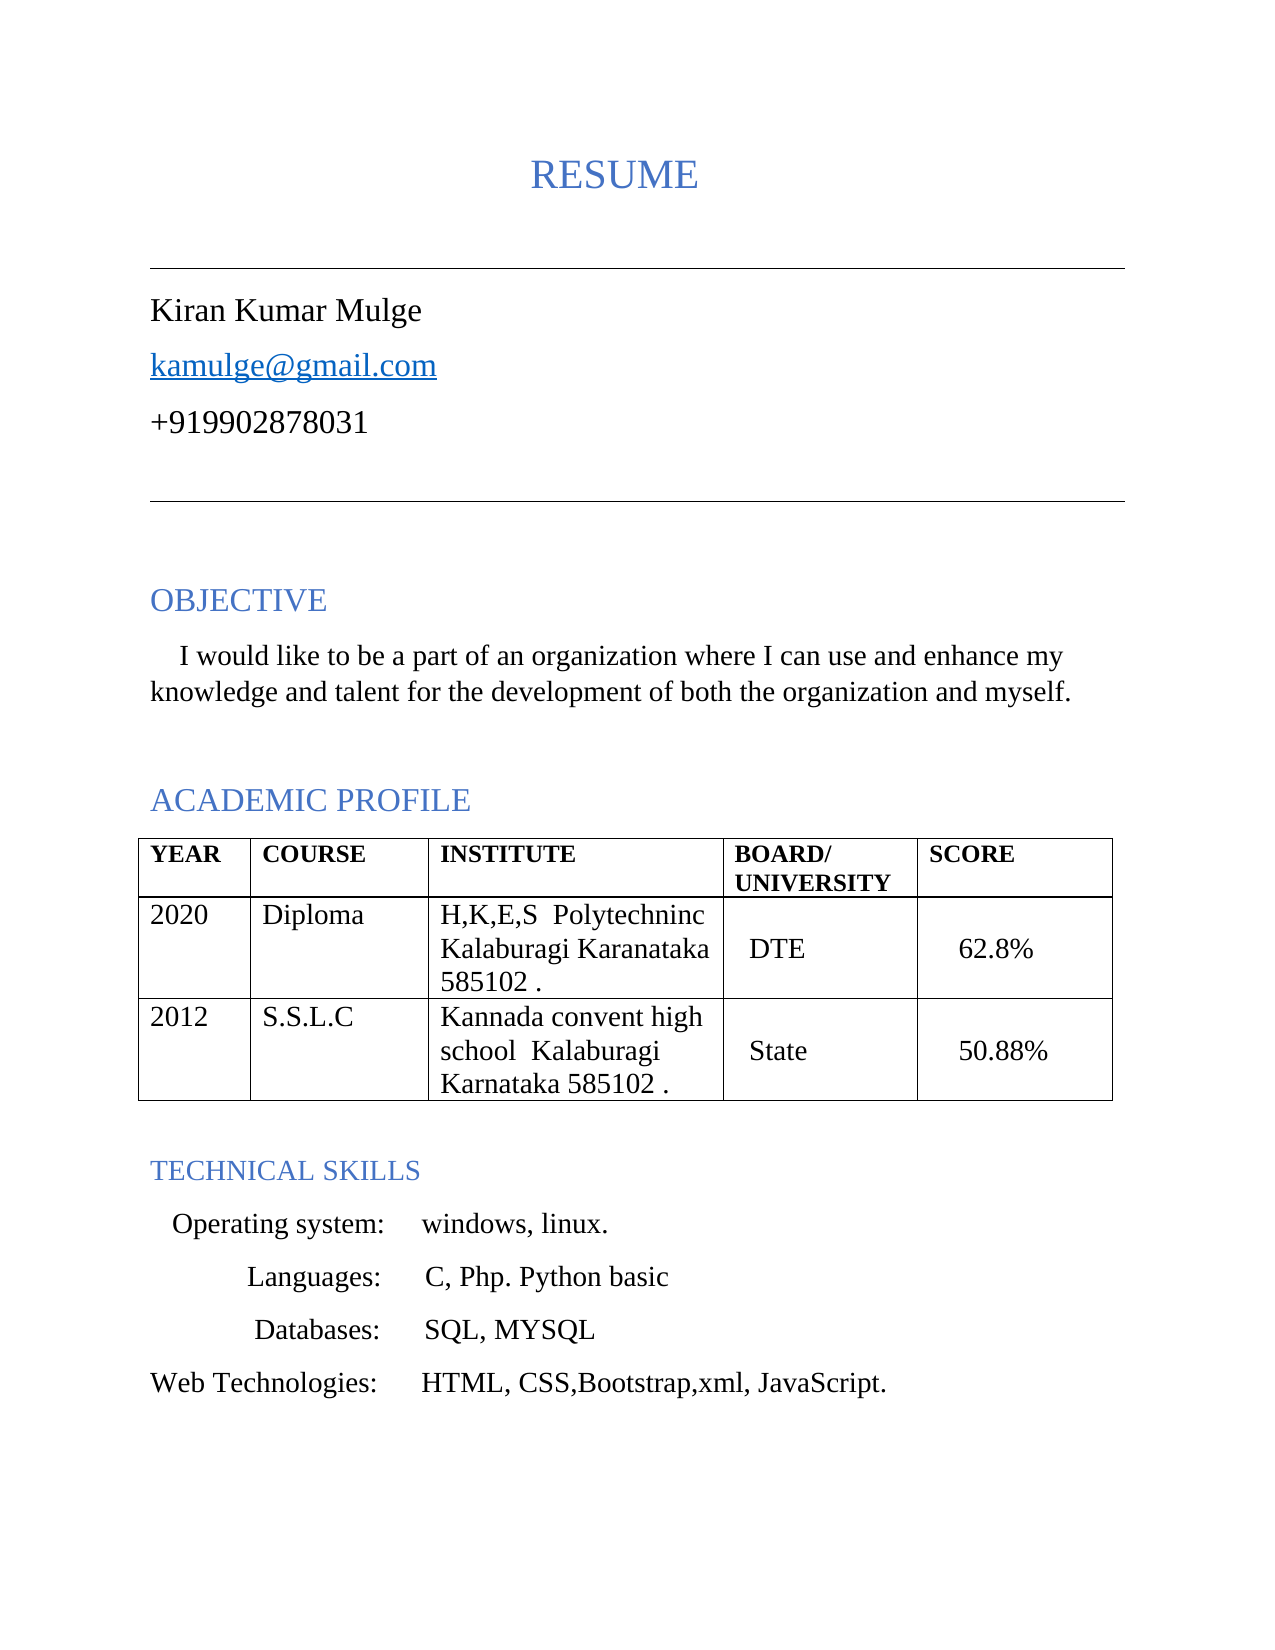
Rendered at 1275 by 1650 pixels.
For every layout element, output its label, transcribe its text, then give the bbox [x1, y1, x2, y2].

table_cell 2020 [139, 898, 250, 998]
table_cell 62.8% [918, 898, 1112, 998]
text OBJECTIVE [150, 580, 1125, 618]
table_header YEAR [139, 839, 250, 896]
text RESUME [150, 150, 1125, 198]
table_cell Kannada convent high school Kalaburagi Karnataka 585102 . [429, 999, 723, 1100]
table_cell 50.88% [918, 999, 1112, 1100]
text ACADEMIC PROFILE [150, 780, 1125, 818]
table_header SCORE [918, 839, 1112, 896]
text I would like to be a part of an organization where I can use and enhance my knowledge and talent for the development of both the organization and myself. [150, 638, 1125, 708]
table_header BOARD/ UNIVERSITY [724, 839, 917, 896]
text +919902878031 [150, 403, 1125, 441]
text Kiran Kumar Mulge [150, 290, 1125, 328]
table_cell H,K,E,S Polytechninc Kalaburagi Karanataka 585102 . [429, 898, 723, 998]
table_header COURSE [251, 839, 428, 896]
table_cell 2012 [139, 999, 250, 1100]
text Databases: SQL, MYSQL [150, 1312, 1125, 1346]
table_cell S.S.L.C [251, 999, 428, 1100]
table_cell DTE [724, 898, 917, 998]
text Operating system: windows, linux. [150, 1206, 1125, 1240]
table_cell State [724, 999, 917, 1100]
text Languages: C, Php. Python basic [150, 1259, 1125, 1293]
table_cell Diploma [251, 898, 428, 998]
text TECHNICAL SKILLS [150, 1153, 1125, 1187]
text kamulge@gmail.com [150, 345, 1125, 383]
text Web Technologies: HTML, CSS,Bootstrap,xml, JavaScript. [150, 1365, 1125, 1398]
table_header INSTITUTE [429, 839, 723, 896]
